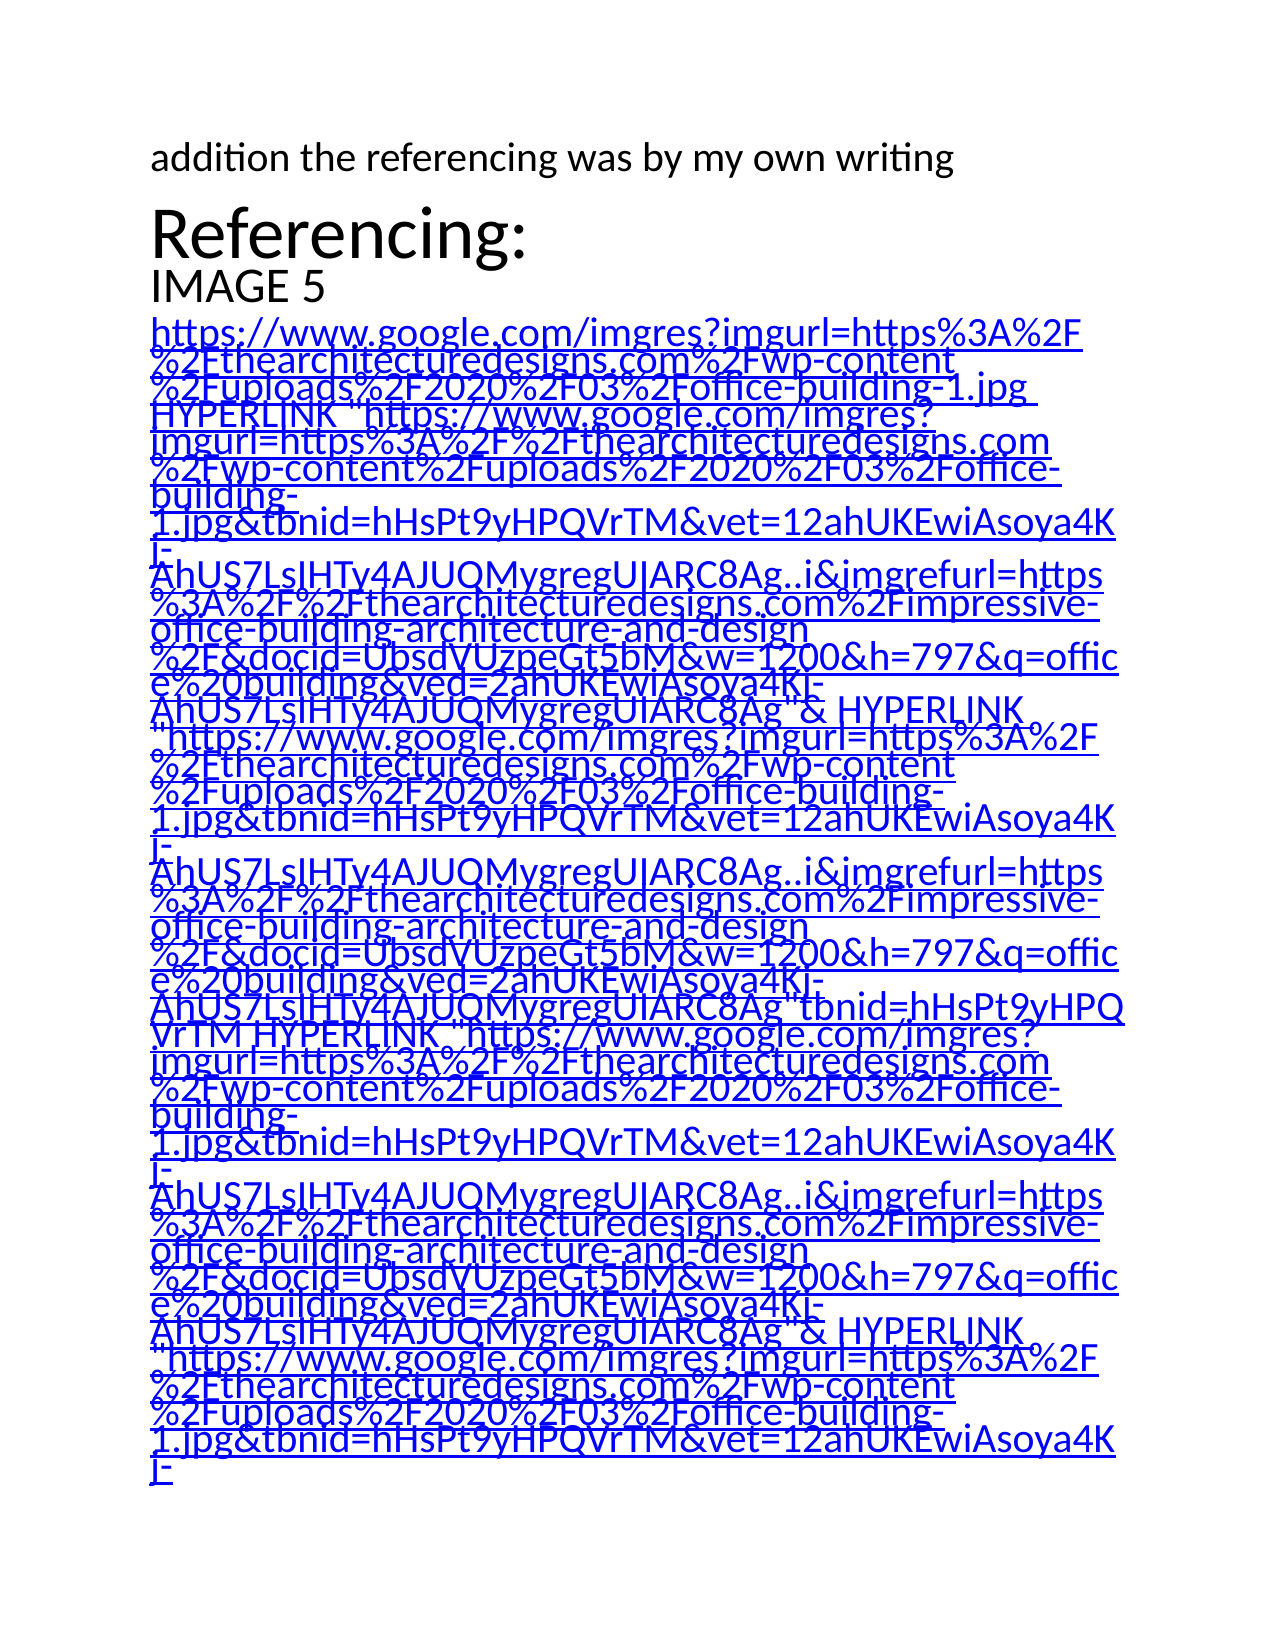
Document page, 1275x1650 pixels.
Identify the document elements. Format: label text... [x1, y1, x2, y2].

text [150, 150, 1125, 177]
text Referencing: [485, 237, 1125, 264]
text IMAGE 5 [150, 281, 1125, 308]
text Referencing: [150, 237, 483, 264]
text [150, 1026, 1125, 1485]
